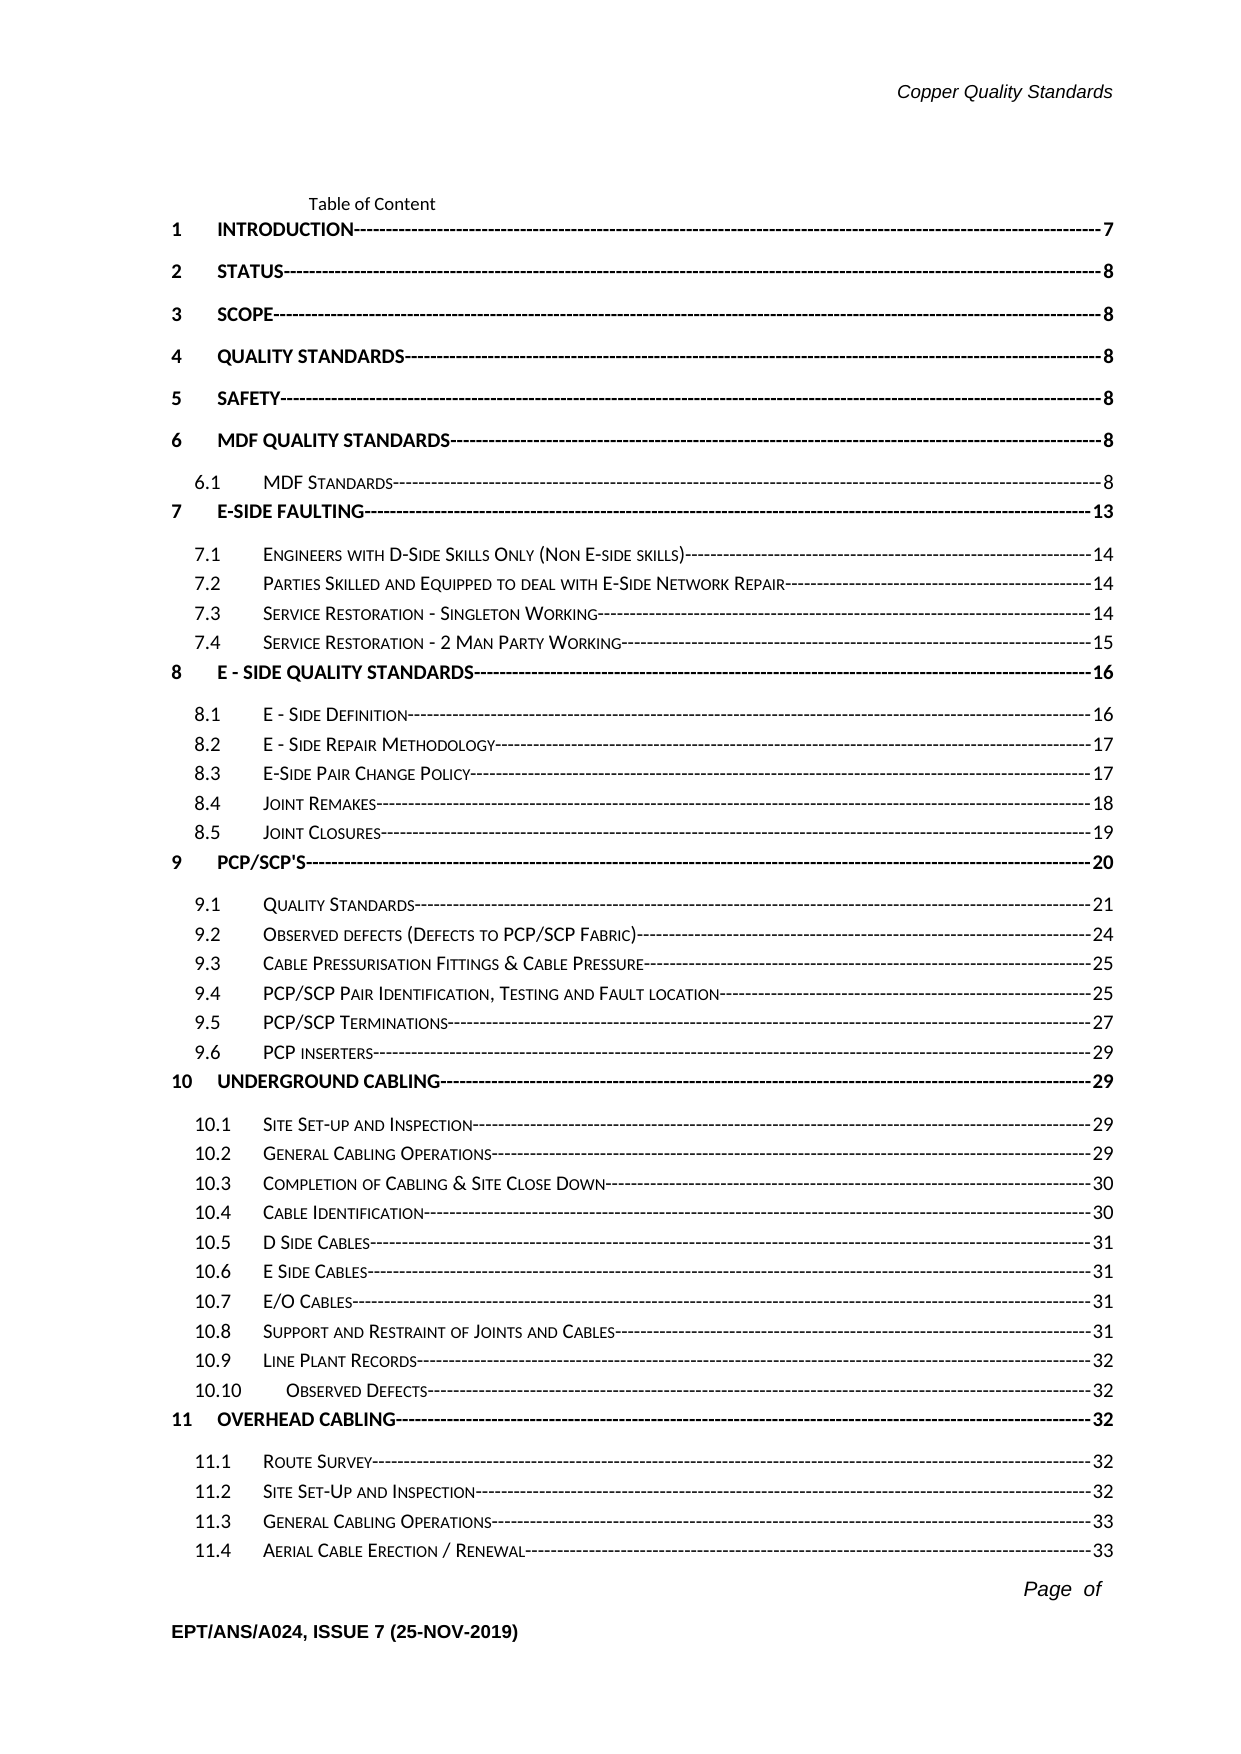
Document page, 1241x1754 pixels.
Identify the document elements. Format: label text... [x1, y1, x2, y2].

text 9.3 Cable Pressurisation Fittings & Cable Pressure 25 [194, 950, 1114, 976]
text 6.1 MDF Standards 8 [194, 469, 1114, 494]
text 7 E-Side Faulting 13 [171, 499, 1114, 524]
text 8 E - Side Quality Standards 16 [171, 659, 1114, 684]
text 9.5 PCP/SCP Terminations 27 [194, 1009, 1114, 1035]
text 11.2 Site Set-Up and Inspection 32 [194, 1478, 1114, 1504]
text 3 Scope 8 [171, 301, 1114, 326]
text 9.1 Quality Standards 21 [194, 891, 1114, 917]
text 9.2 Observed defects (Defects to PCP/SCP Fabric) 24 [194, 921, 1114, 946]
text 8.1 E - Side Definition 16 [194, 701, 1114, 727]
text 10.5 D Side Cables 31 [194, 1229, 1114, 1254]
text 11.3 General Cabling Operations 33 [194, 1508, 1114, 1533]
text 2 Status 8 [171, 259, 1114, 284]
text 7.1 Engineers with D-Side Skills Only (Non E-side skills) 14 [194, 541, 1114, 566]
text 10.7 E/O Cables 31 [194, 1288, 1114, 1314]
text 11 Overhead Cabling 32 [171, 1407, 1114, 1432]
text 8.3 E-Side Pair Change Policy 17 [194, 760, 1114, 786]
text 9.4 PCP/SCP Pair Identification, Testing and Fault location 25 [194, 980, 1114, 1005]
text 9 PCP/SCP's 20 [171, 849, 1114, 874]
text 8.2 E - Side Repair Methodology 17 [194, 731, 1114, 756]
text 10.1 Site Set-up and Inspection 29 [194, 1111, 1114, 1136]
text 10.4 Cable Identification 30 [194, 1199, 1114, 1225]
text 10.10 Observed Defects 32 [194, 1377, 1114, 1402]
text 10.2 General Cabling Operations 29 [194, 1140, 1114, 1166]
text 11.1 Route Survey 32 [194, 1449, 1114, 1474]
text 10.6 E Side Cables 31 [194, 1259, 1114, 1284]
text 10.3 Completion of Cabling & Site Close Down 30 [194, 1170, 1114, 1195]
text 5 Safety 8 [171, 385, 1114, 410]
text 1 Introduction 7 [171, 217, 1114, 242]
text 4 Quality Standards 8 [171, 343, 1114, 368]
text 9.6 PCP inserters 29 [194, 1039, 1114, 1064]
text 8.4 Joint Remakes 18 [194, 790, 1114, 815]
text 10 Underground Cabling 29 [171, 1069, 1114, 1094]
text 7.2 Parties Skilled and Equipped to deal with E-Side Network Repair 14 [194, 570, 1114, 596]
text 10.8 Support and Restraint of Joints and Cables 31 [194, 1318, 1114, 1343]
text Table of Content [309, 192, 1114, 215]
text 7.3 Service Restoration - Singleton Working 14 [194, 600, 1114, 625]
text 11.4 Aerial Cable Erection / Renewal 33 [194, 1537, 1114, 1563]
text 8.5 Joint Closures 19 [194, 819, 1114, 845]
text 10.9 Line Plant Records 32 [194, 1347, 1114, 1373]
text 7.4 Service Restoration - 2 Man Party Working 15 [194, 629, 1114, 655]
text 6 MDF Quality Standards 8 [171, 427, 1114, 452]
